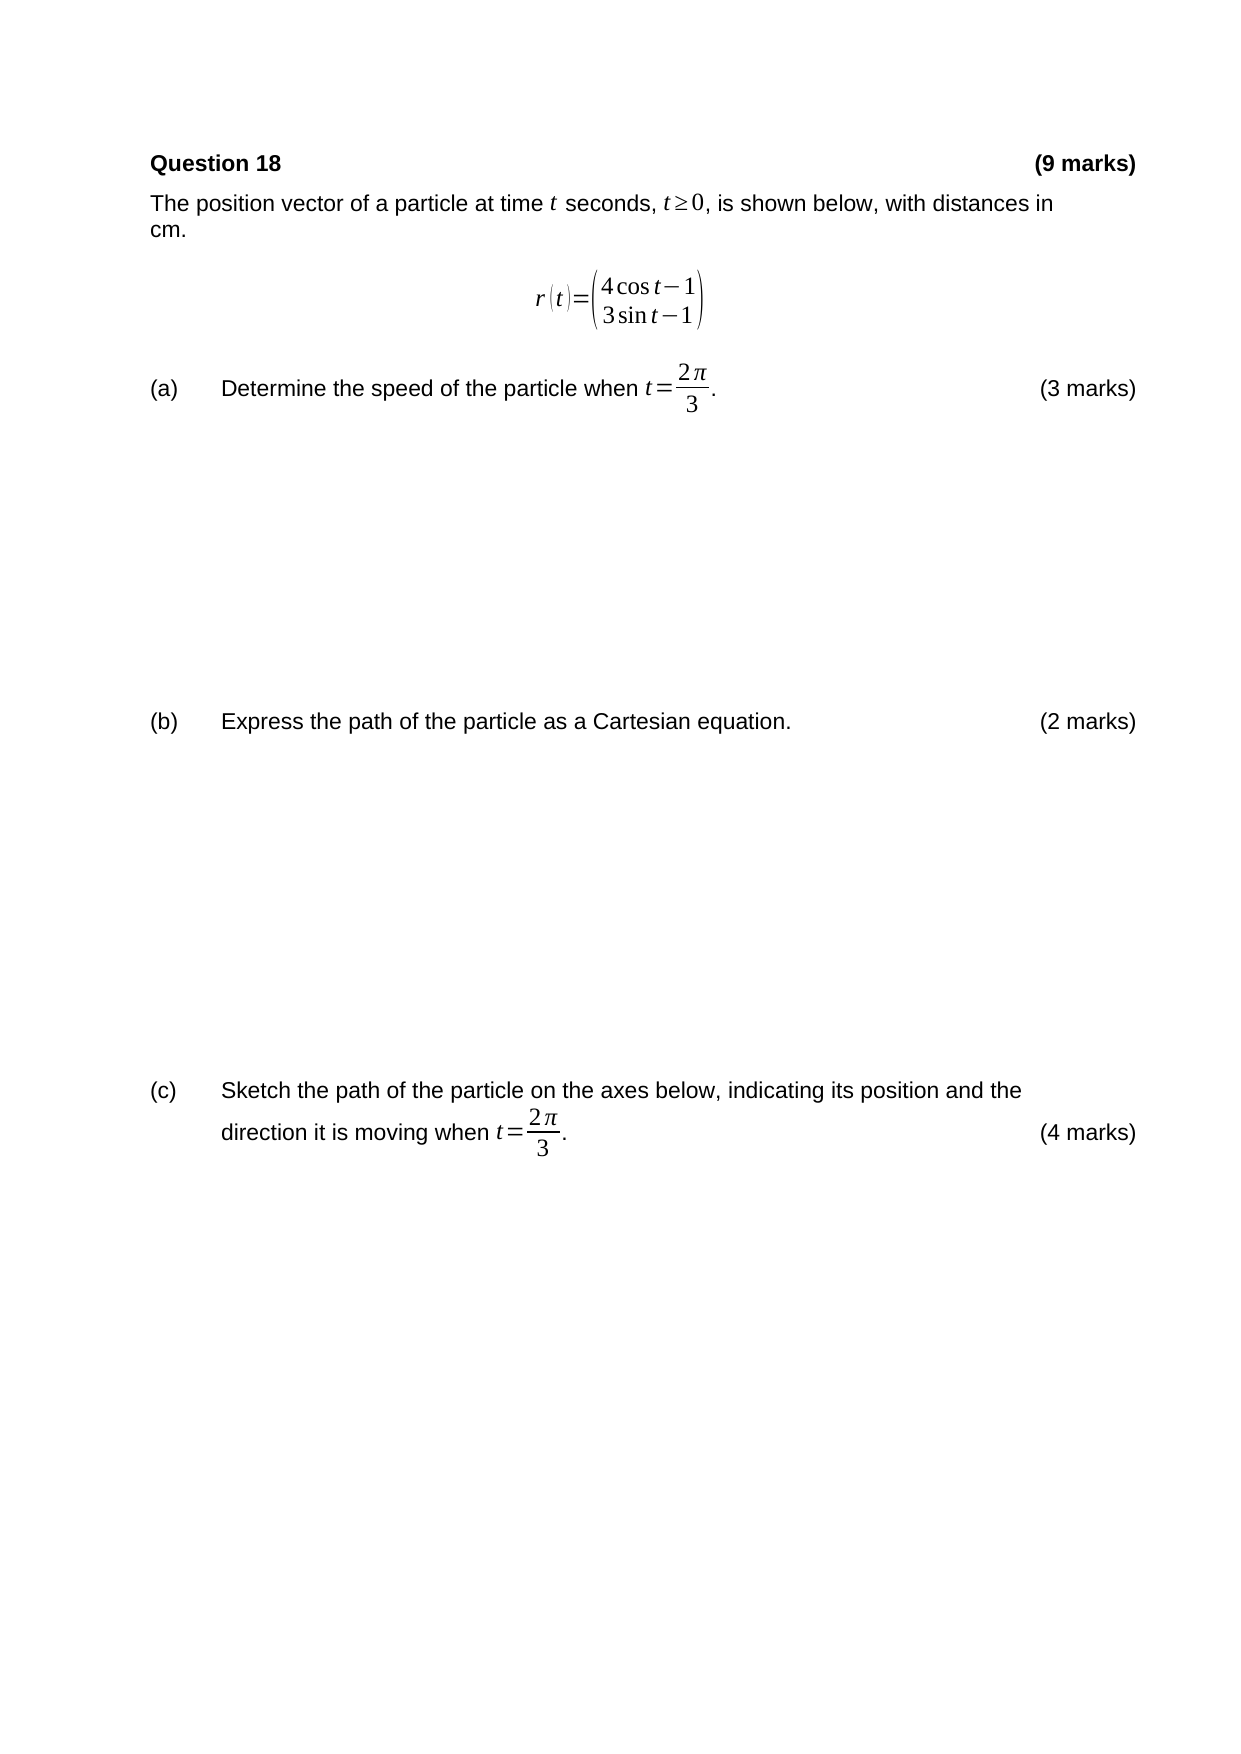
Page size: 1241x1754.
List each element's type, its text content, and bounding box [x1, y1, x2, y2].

text (b) Express the path of the particle as a Cartesian equation. (2 marks) [150, 708, 1090, 734]
text The position vector of a particle at time seconds, , is shown below, with distances in cm. [150, 189, 1090, 243]
text (a) Determine the speed of the particle when . (3 marks) [150, 359, 1090, 418]
text (c) Sketch the path of the particle on the axes below, indicating its position and the direction it is moving when . (4 marks) [150, 1077, 1090, 1162]
text Question 18 (9 marks) [150, 150, 1090, 176]
